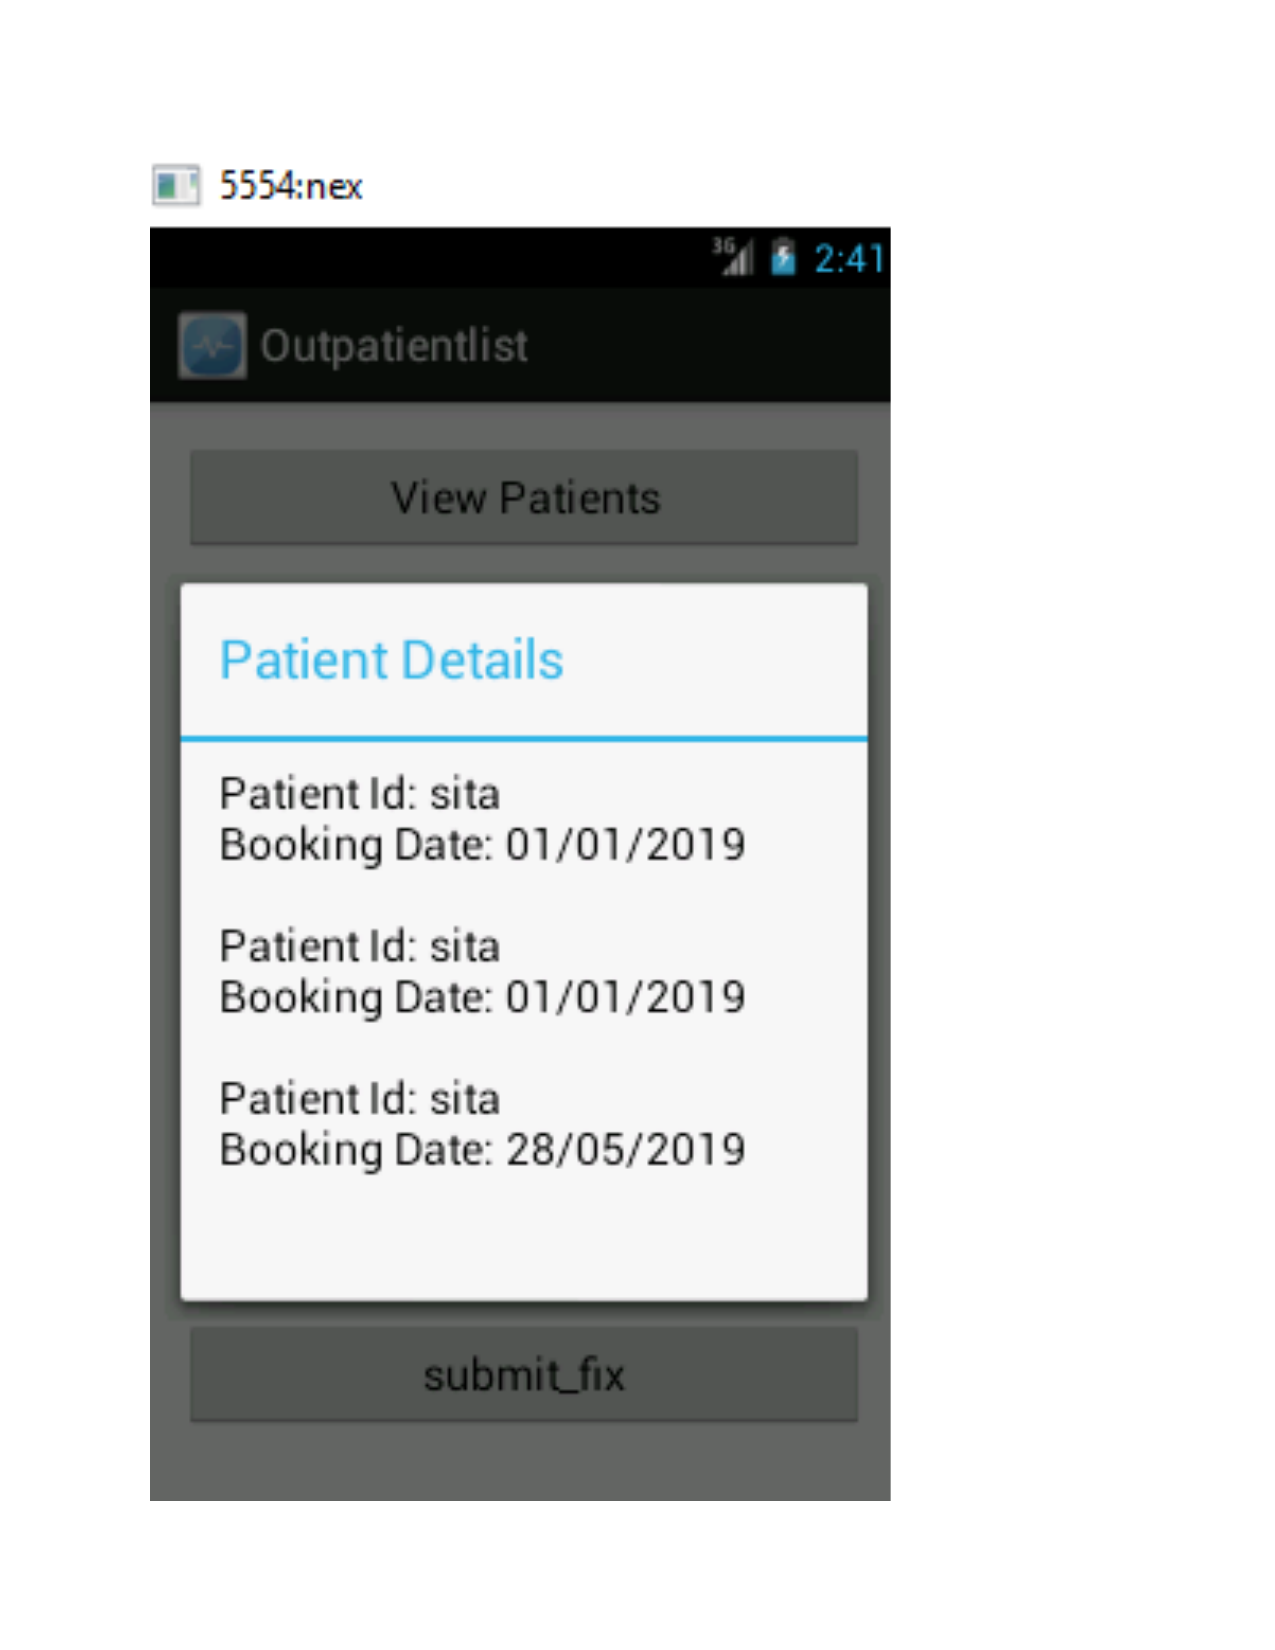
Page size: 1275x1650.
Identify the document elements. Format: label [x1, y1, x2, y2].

picture [150, 150, 891, 1501]
